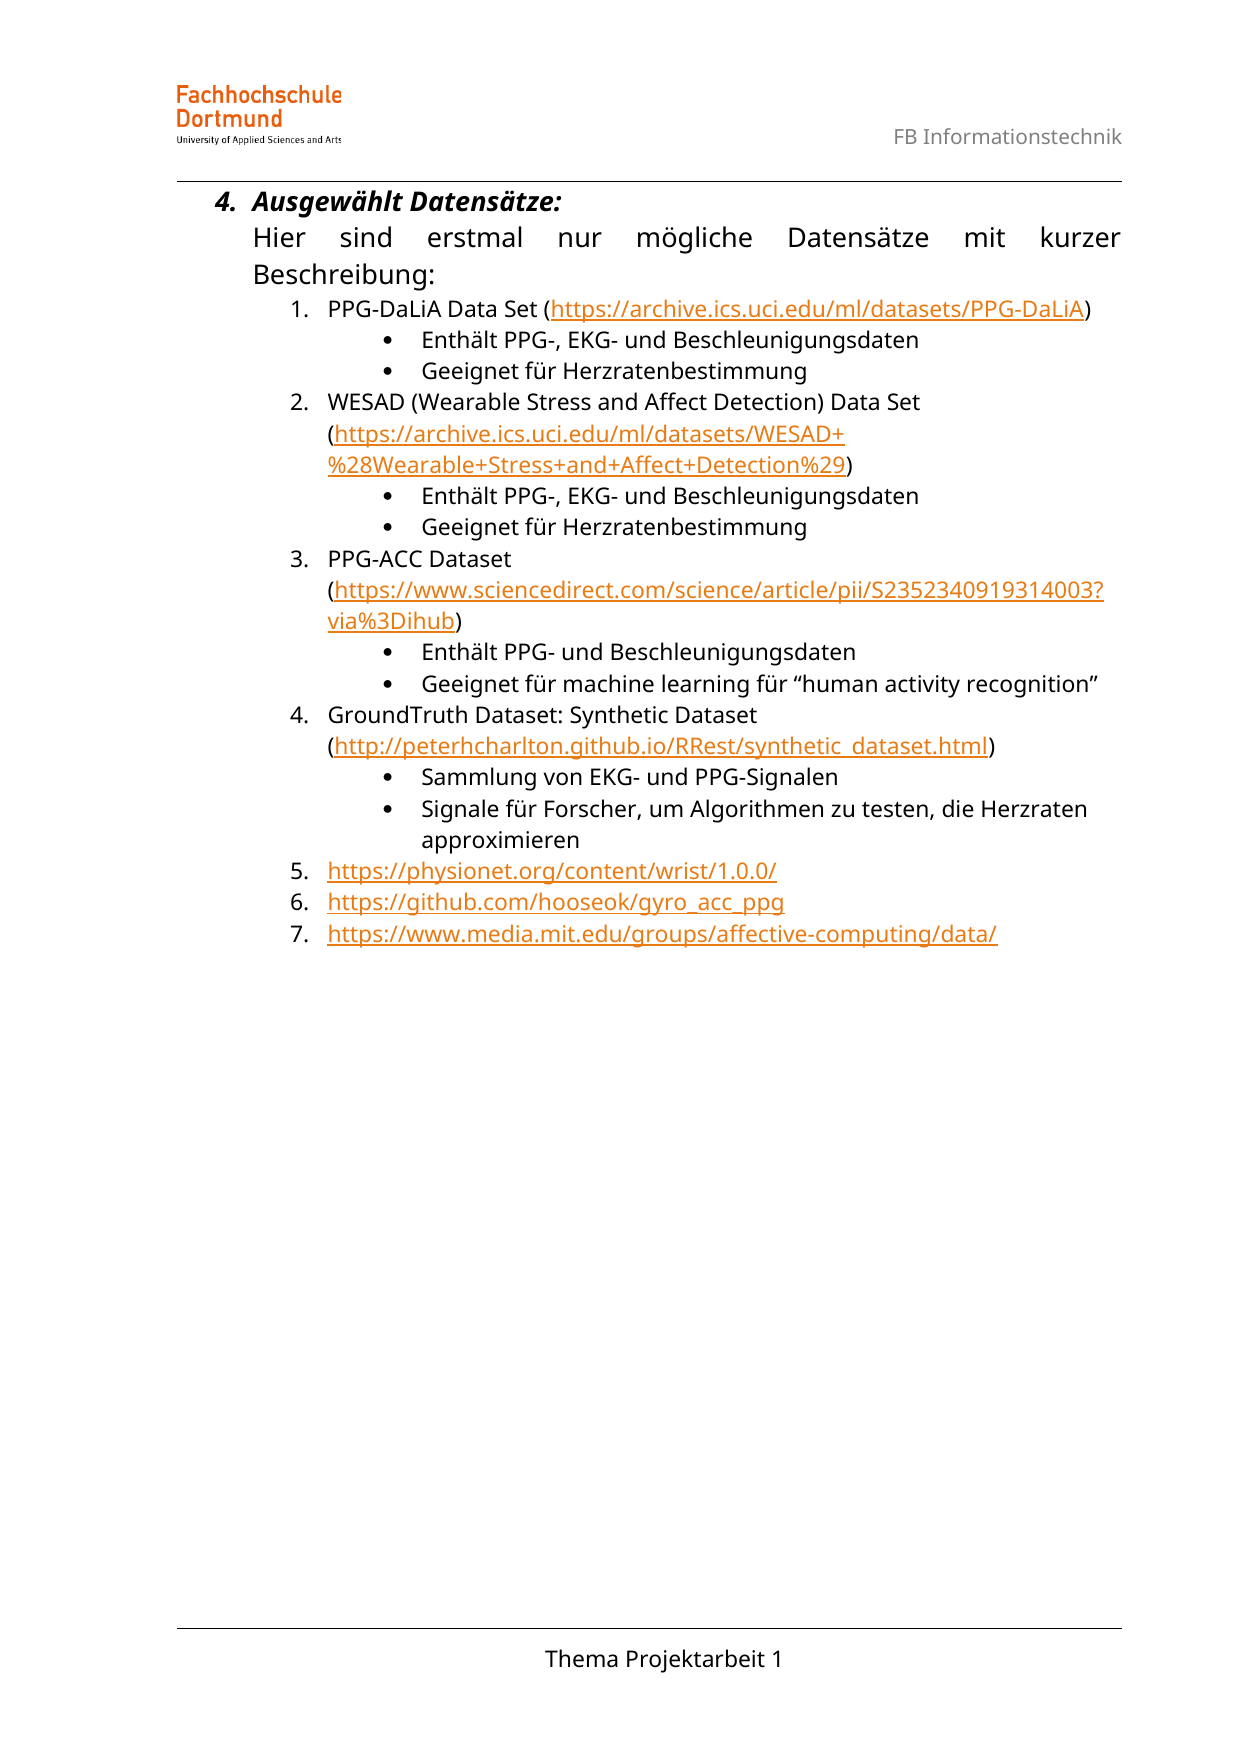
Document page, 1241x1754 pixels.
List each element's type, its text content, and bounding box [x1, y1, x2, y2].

list Ausgewählt Datensätze: [215, 182, 1122, 219]
list https://www.media.mit.edu/groups/affective-computing/data/ [290, 918, 1122, 949]
list https://github.com/hooseok/gyro_acc_ppg [290, 886, 1122, 918]
list PPG-DaLiA Data Set (https://archive.ics.uci.edu/ml/datasets/PPG-DaLiA) [290, 293, 1122, 324]
list Enthält PPG-, EKG- und Beschleunigungsdaten [383, 324, 1122, 355]
list https://physionet.org/content/wrist/1.0.0/ [290, 855, 1122, 886]
list Enthält PPG- und Beschleunigungsdaten [383, 636, 1122, 668]
list WESAD (Wearable Stress and Affect Detection) Data Set (https://archive.ics.uci.edu/ml/datasets/WESAD+%28Wearable+Stress+and+Affect+Detection%29) [290, 386, 1122, 480]
list Geeignet für machine learning für “human activity recognition” [383, 668, 1122, 699]
list Signale für Forscher, um Algorithmen zu testen, die Herzraten approximieren [383, 793, 1122, 855]
list Geeignet für Herzratenbestimmung [383, 511, 1122, 543]
list PPG-ACC Dataset (https://www.sciencedirect.com/science/article/pii/S2352340919314003?via%3Dihub) [290, 543, 1122, 636]
picture [177, 85, 342, 145]
list Enthält PPG-, EKG- und Beschleunigungsdaten [383, 480, 1122, 511]
list Sammlung von EKG- und PPG-Signalen [383, 761, 1122, 793]
list Geeignet für Herzratenbestimmung [383, 355, 1122, 386]
list Hier sind erstmal nur mögliche Datensätze mit kurzer Beschreibung: [252, 219, 1122, 293]
list GroundTruth Dataset: Synthetic Dataset (http://peterhcharlton.github.io/RRest/synthetic_dataset.html) [290, 699, 1122, 761]
